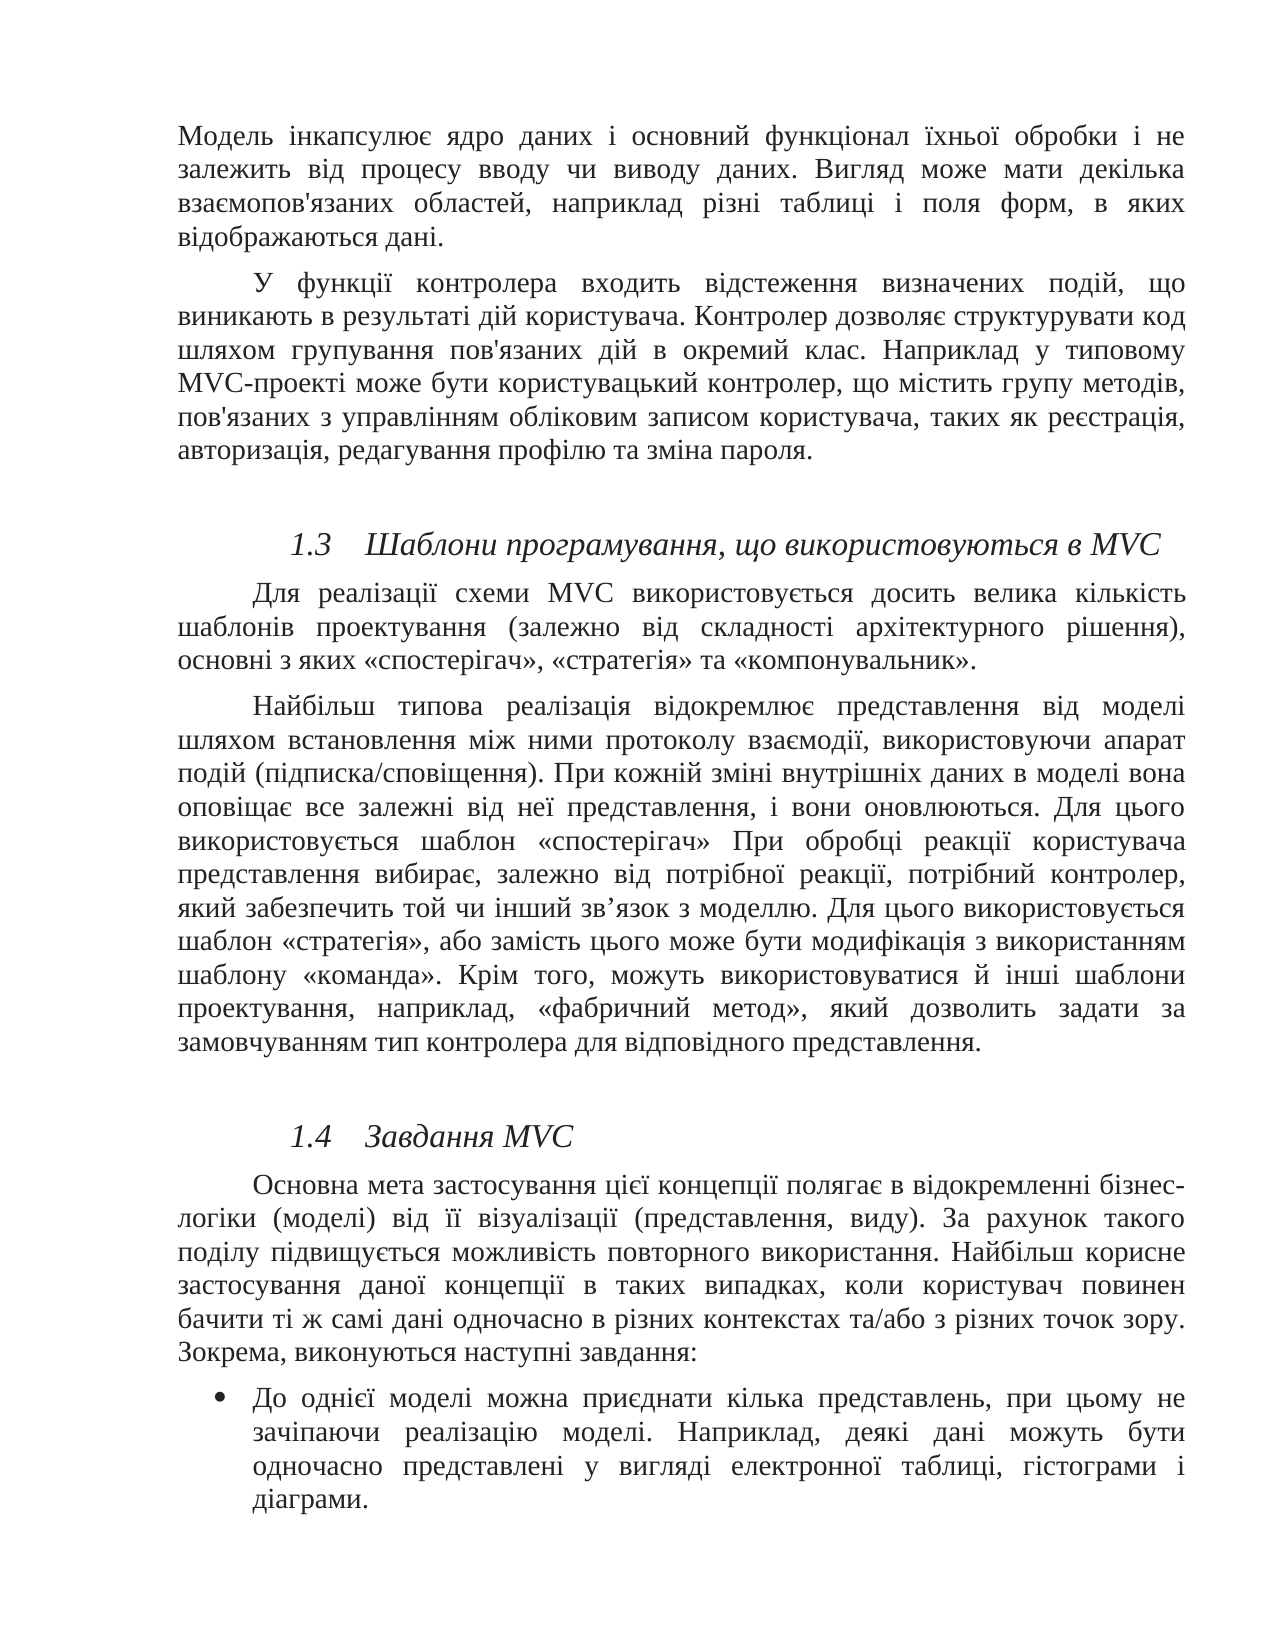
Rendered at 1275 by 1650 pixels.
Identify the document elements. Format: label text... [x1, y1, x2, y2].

list До однієї моделі можна приєднати кілька представлень, при цьому не зачіпаючи реалізацію моделі. Наприклад, деякі дані можуть бути одночасно представлені у вигляді електронної таблиці, гістограми і діаграми. [215, 1381, 1186, 1515]
text Для реалізації схеми MVC використовується досить велика кількість шаблонів проектування (залежно від складності архітектурного рішення), основні з яких «спостерігач», «стратегія» та «компонувальник». [177, 575, 1186, 676]
list Завдання MVC [290, 1116, 1186, 1154]
list Шаблони програмування, що використовуються в MVC [290, 524, 1186, 563]
text Основна мета застосування цієї концепції полягає в відокремленні бізнес-логіки (моделі) від її візуалізації (представлення, виду). За рахунок такого поділу підвищується можливість повторного використання. Найбільш корисне застосування даної концепції в таких випадках, коли користувач повинен бачити ті ж самі дані одночасно в різних контекстах та/або з різних точок зору. Зокрема, виконуються наступні завдання: [177, 1167, 1186, 1368]
text У функції контролера входить відстеження визначених подій, що виникають в результаті дій користувача. Контролер дозволяє структурувати код шляхом групування пов'язаних дій в окремий клас. Наприклад у типовому MVC-проекті може бути користувацький контролер, що містить групу методів, пов'язаних з управлінням обліковим записом користувача, таких як реєстрація, авторизація, редагування профілю та зміна пароля. [177, 265, 1186, 466]
text Модель інкапсулює ядро даних і основний функціонал їхньої обробки і не залежить від процесу вводу чи виводу даних. Вигляд може мати декілька взаємопов'язаних областей, наприклад різні таблиці і поля форм, в яких відображаються дані. [177, 118, 1186, 252]
text Найбільш типова реалізація відокремлює представлення від моделі шляхом встановлення між ними протоколу взаємодії, використовуючи апарат подій (підписка/сповіщення). При кожній зміні внутрішніх даних в моделі вона оповіщає все залежні від неї представлення, і вони оновлюються. Для цього використовується шаблон «спостерігач» При обробці реакції користувача представлення вибирає, залежно від потрібної реакції, потрібний контролер, який забезпечить той чи інший зв’язок з моделлю. Для цього використовується шаблон «стратегія», або замість цього може бути модифікація з використанням шаблону «команда». Крім того, можуть використовуватися й інші шаблони проектування, наприклад, «фабричний метод», який дозволить задати за замовчуванням тип контролера для відповідного представлення. [177, 688, 1186, 1057]
